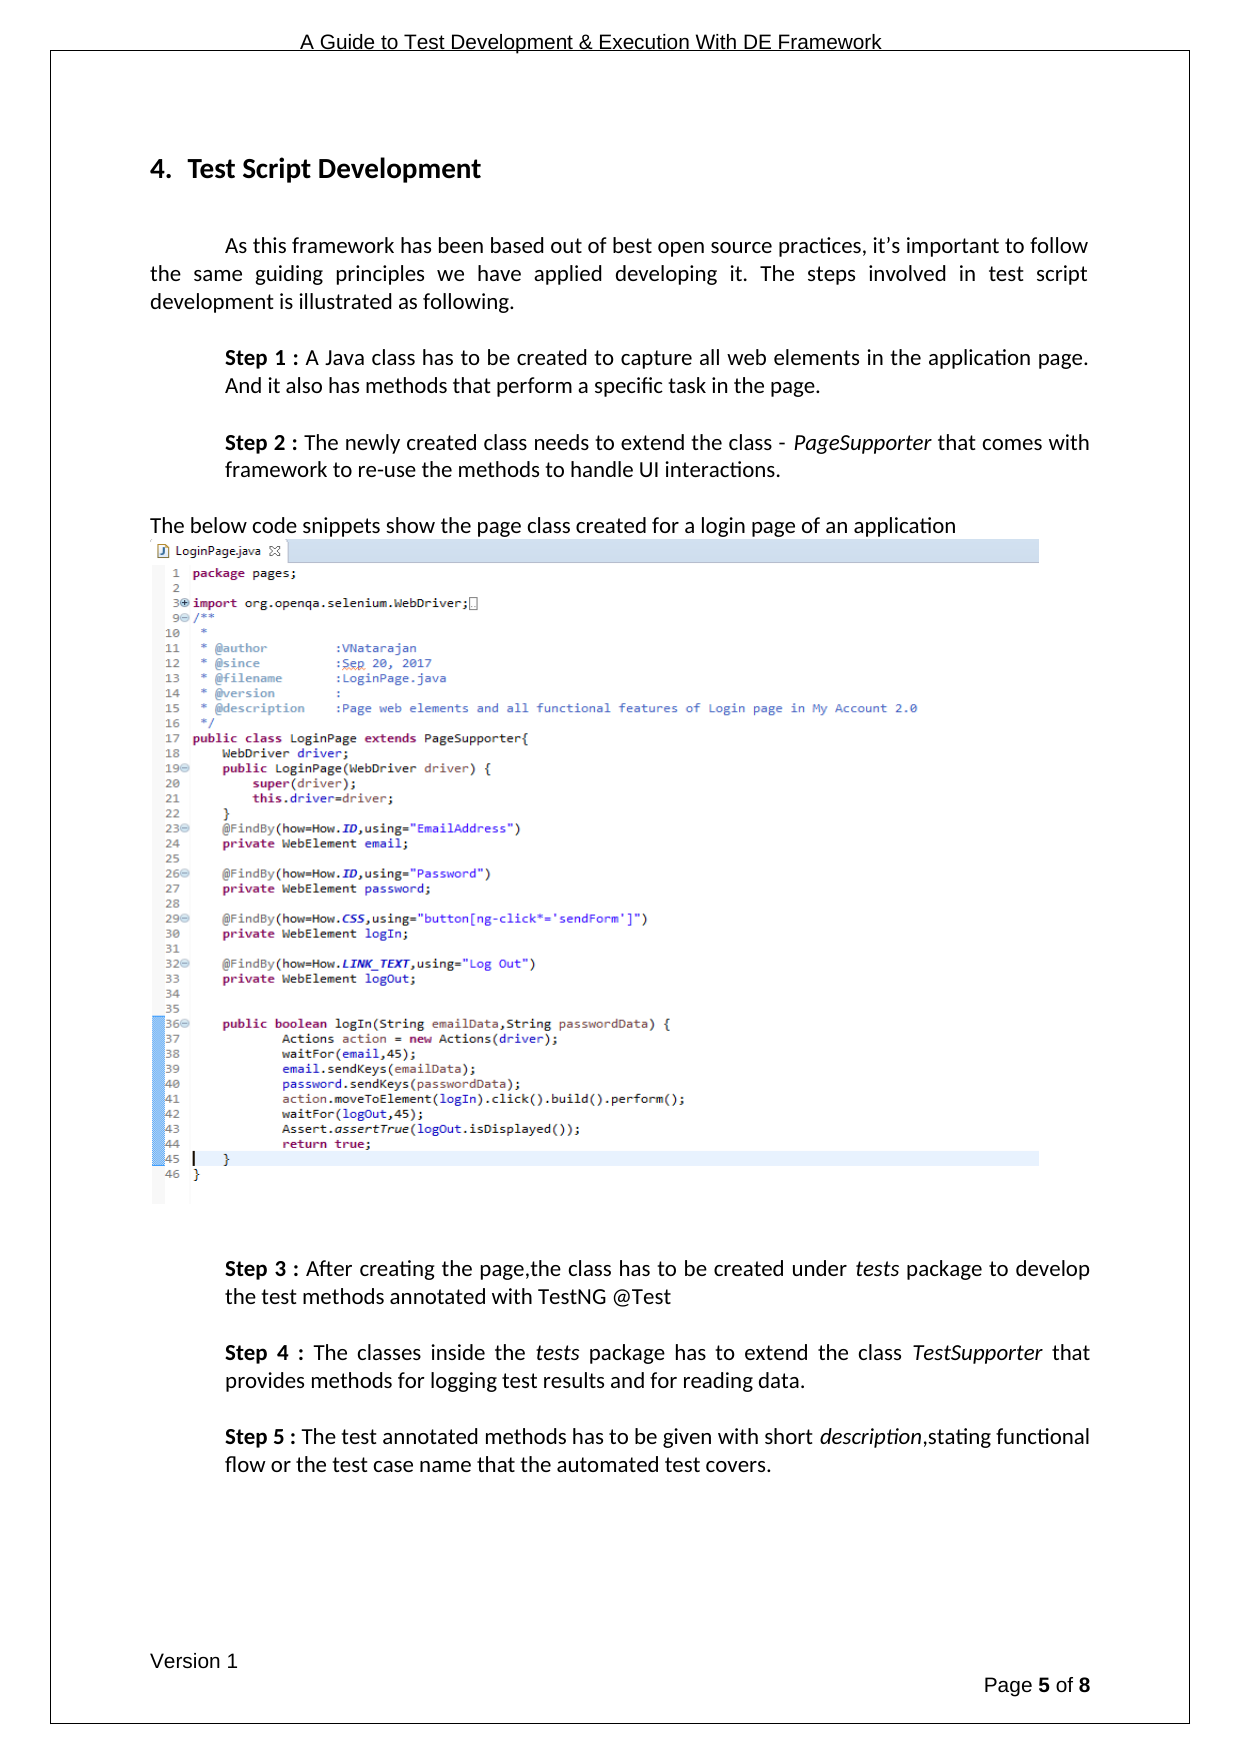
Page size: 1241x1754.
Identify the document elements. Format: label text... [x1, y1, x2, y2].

list Step 3 : After creating the page,the class has to be created under tests package to develop the test methods annotated with TestNG @Test [225, 1254, 1090, 1310]
text Step 2 : The newly created class needs to extend the class - PageSupporter that comes with framework to re-use the methods to handle UI interactions. [225, 428, 1090, 484]
list Test Script Development [150, 150, 1090, 186]
list As this framework has been based out of best open source practices, it’s important to follow the same guiding principles we have applied developing it. The steps involved in test script development is illustrated as following. [150, 231, 1090, 316]
list Step 4 : The classes inside the tests package has to extend the class TestSupporter that provides methods for logging test results and for reading data. [225, 1338, 1090, 1394]
text Step 1 : A Java class has to be created to capture all web elements in the application page. And it also has methods that perform a specific task in the page. [225, 343, 1090, 399]
picture [150, 539, 1039, 1204]
list Step 5 : The test annotated methods has to be given with short description,stating functional flow or the test case name that the automated test covers. [225, 1422, 1090, 1478]
